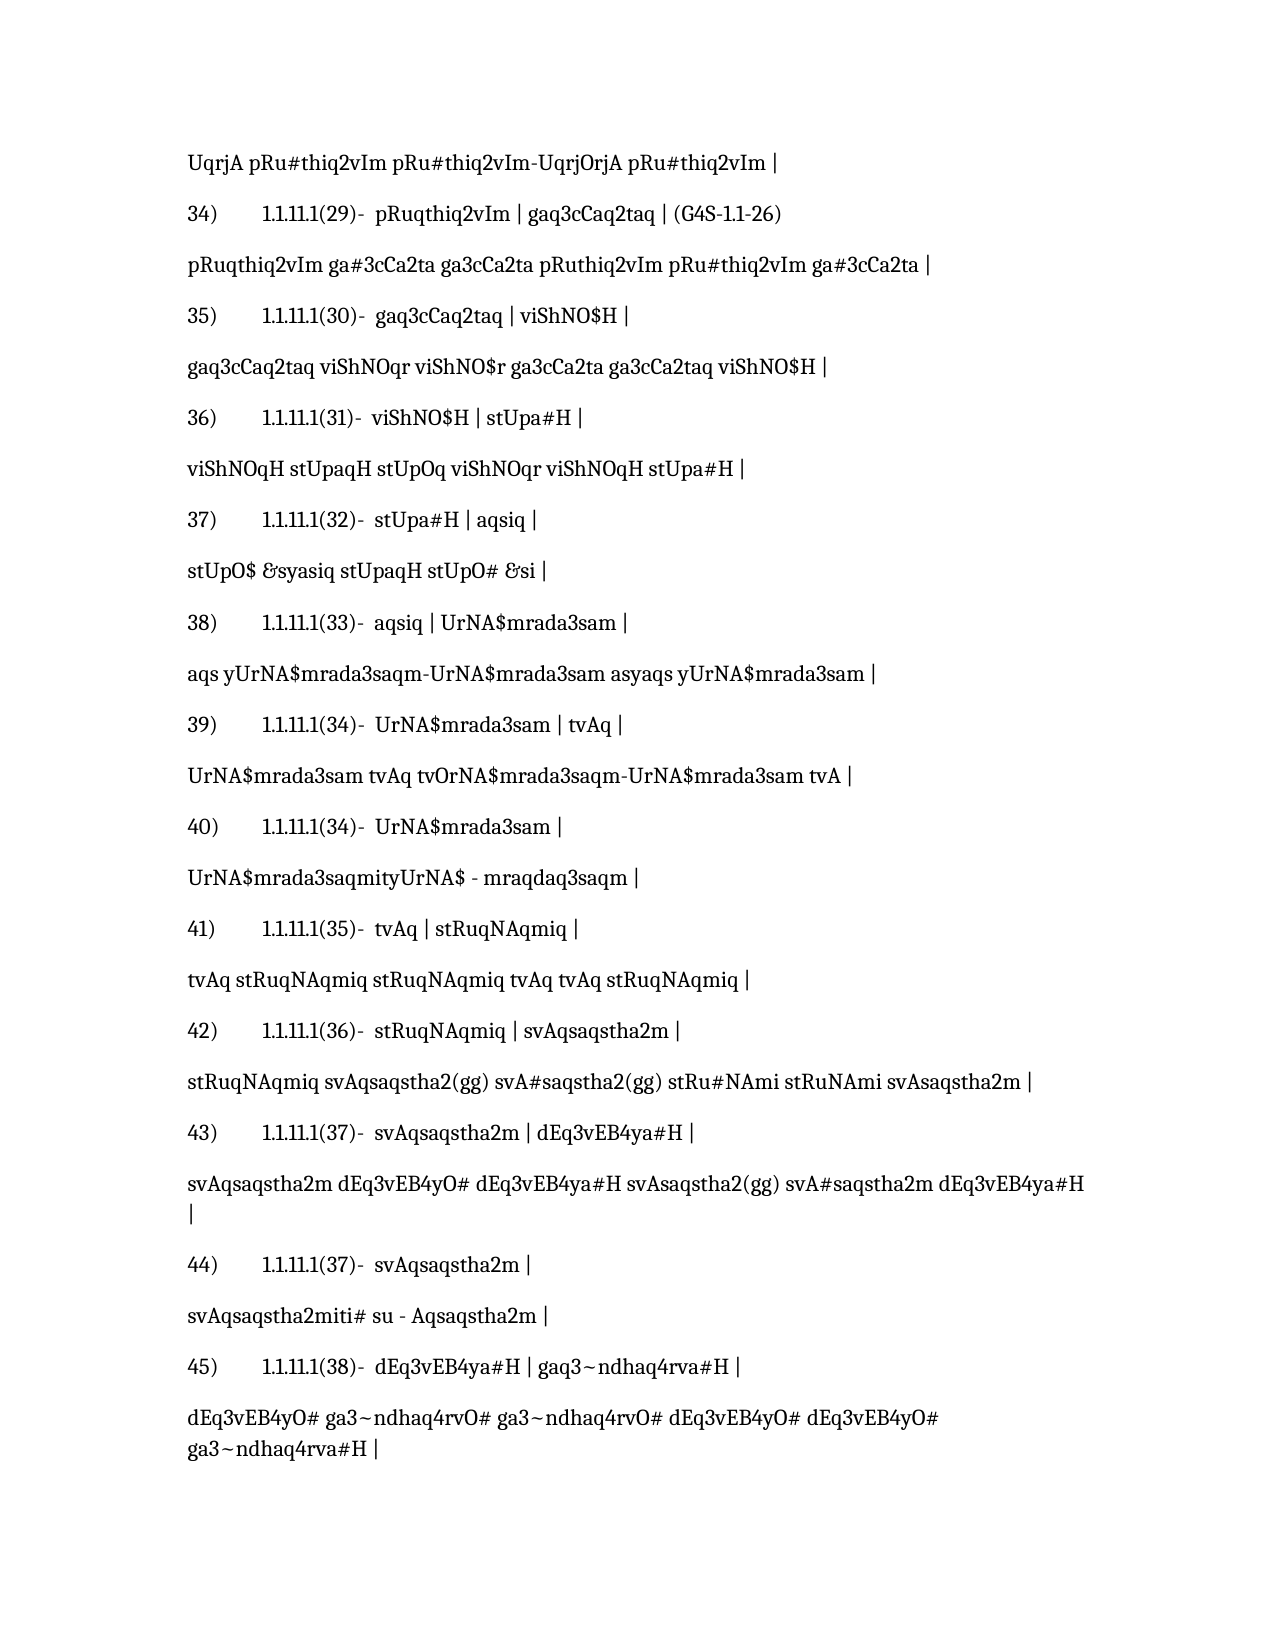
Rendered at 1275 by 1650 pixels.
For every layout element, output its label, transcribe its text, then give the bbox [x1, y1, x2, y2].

text 40) 1.1.11.1(34)- UrNA$mrada3sam | [187, 813, 1087, 840]
text 37) 1.1.11.1(32)- stUpa#H | aqsiq | [187, 507, 1087, 534]
text 34) 1.1.11.1(29)- pRuqthiq2vIm | gaq3cCaq2taq | (G4S-1.1-26) [187, 201, 1087, 227]
text 42) 1.1.11.1(36)- stRuqNAqmiq | svAqsaqstha2m | [187, 1018, 1087, 1044]
text tvAq stRuqNAqmiq stRuqNAqmiq tvAq tvAq stRuqNAqmiq | [187, 967, 1087, 993]
text 36) 1.1.11.1(31)- viShNO$H | stUpa#H | [187, 405, 1087, 432]
text 45) 1.1.11.1(38)- dEq3vEB4ya#H | gaq3~ndhaq4rva#H | [187, 1354, 1087, 1381]
text stUpO$ &syasiq stUpaqH stUpO# &si | [187, 558, 1087, 585]
text 41) 1.1.11.1(35)- tvAq | stRuqNAqmiq | [187, 916, 1087, 942]
text gaq3cCaq2taq viShNOqr viShNO$r ga3cCa2ta ga3cCa2taq viShNO$H | [187, 354, 1087, 381]
text 39) 1.1.11.1(34)- UrNA$mrada3sam | tvAq | [187, 711, 1087, 738]
text svAqsaqstha2miti# su - Aqsaqstha2m | [187, 1303, 1087, 1329]
text stRuqNAqmiq svAqsaqstha2(gg) svA#saqstha2(gg) stRu#NAmi stRuNAmi svAsaqstha2m | [187, 1069, 1087, 1095]
text UqrjA pRu#thiq2vIm pRu#thiq2vIm-UqrjOrjA pRu#thiq2vIm | [187, 150, 1087, 176]
text aqs yUrNA$mrada3saqm-UrNA$mrada3sam asyaqs yUrNA$mrada3sam | [187, 660, 1087, 687]
text dEq3vEB4yO# ga3~ndhaq4rvO# ga3~ndhaq4rvO# dEq3vEB4yO# dEq3vEB4yO# ga3~ndhaq4rva#H | [187, 1405, 1087, 1462]
text UrNA$mrada3saqmityUrNA$ - mraqdaq3saqm | [187, 864, 1087, 891]
text 43) 1.1.11.1(37)- svAqsaqstha2m | dEq3vEB4ya#H | [187, 1120, 1087, 1146]
text pRuqthiq2vIm ga#3cCa2ta ga3cCa2ta pRuthiq2vIm pRu#thiq2vIm ga#3cCa2ta | [187, 252, 1087, 278]
text 38) 1.1.11.1(33)- aqsiq | UrNA$mrada3sam | [187, 609, 1087, 636]
text viShNOqH stUpaqH stUpOq viShNOqr viShNOqH stUpa#H | [187, 456, 1087, 483]
text UrNA$mrada3sam tvAq tvOrNA$mrada3saqm-UrNA$mrada3sam tvA | [187, 762, 1087, 789]
text 44) 1.1.11.1(37)- svAqsaqstha2m | [187, 1252, 1087, 1278]
text 35) 1.1.11.1(30)- gaq3cCaq2taq | viShNO$H | [187, 303, 1087, 329]
text svAqsaqstha2m dEq3vEB4yO# dEq3vEB4ya#H svAsaqstha2(gg) svA#saqstha2m dEq3vEB4ya#H | [187, 1171, 1087, 1227]
